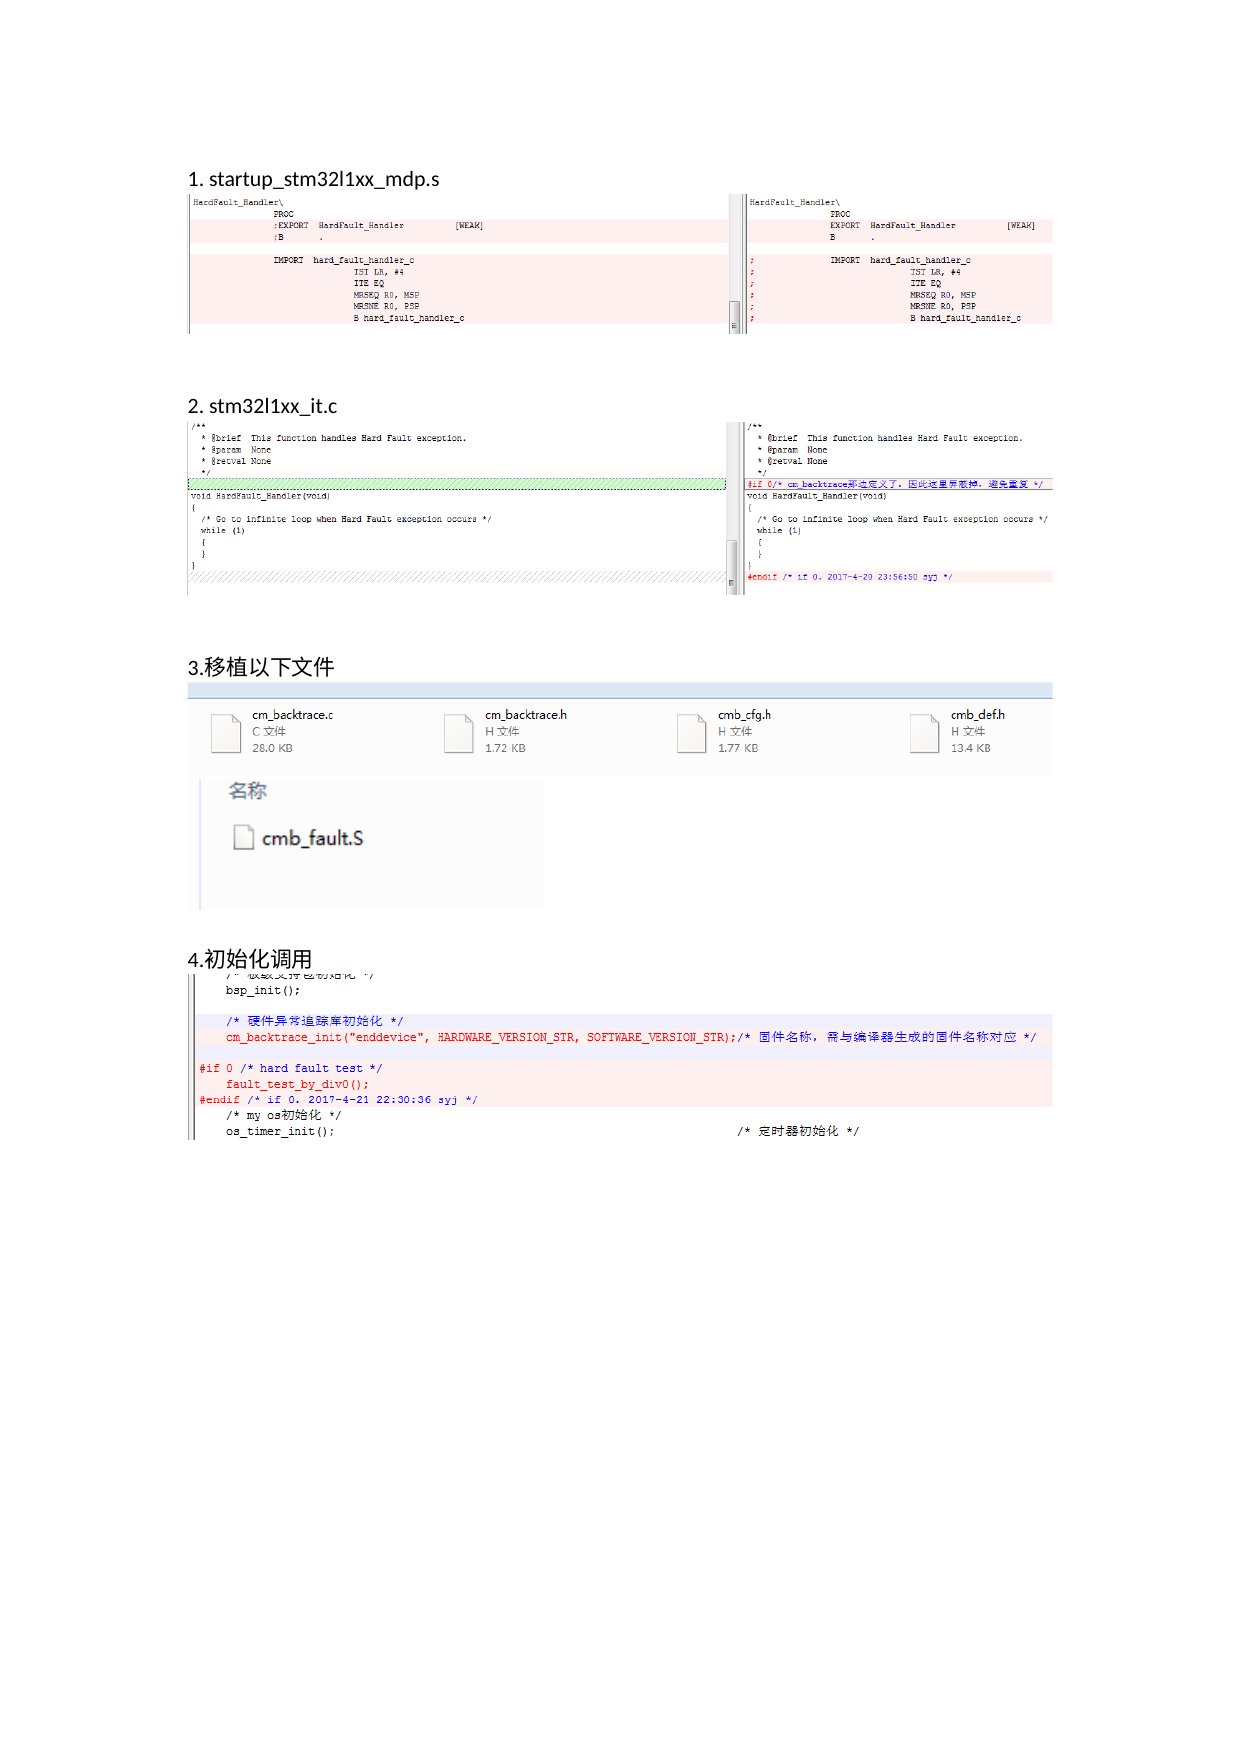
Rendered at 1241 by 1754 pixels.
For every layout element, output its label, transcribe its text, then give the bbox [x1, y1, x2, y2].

picture [187, 422, 1053, 595]
picture [187, 194, 1053, 334]
text 3.移植以下文件 [187, 649, 1053, 682]
picture [187, 779, 544, 910]
text 1. startup_stm32l1xx_mdp.s [187, 162, 1053, 194]
picture [187, 682, 1053, 776]
picture [187, 974, 1053, 1140]
text 4.初始化调用 [187, 942, 1053, 974]
text 2. stm32l1xx_it.c [187, 389, 1053, 422]
